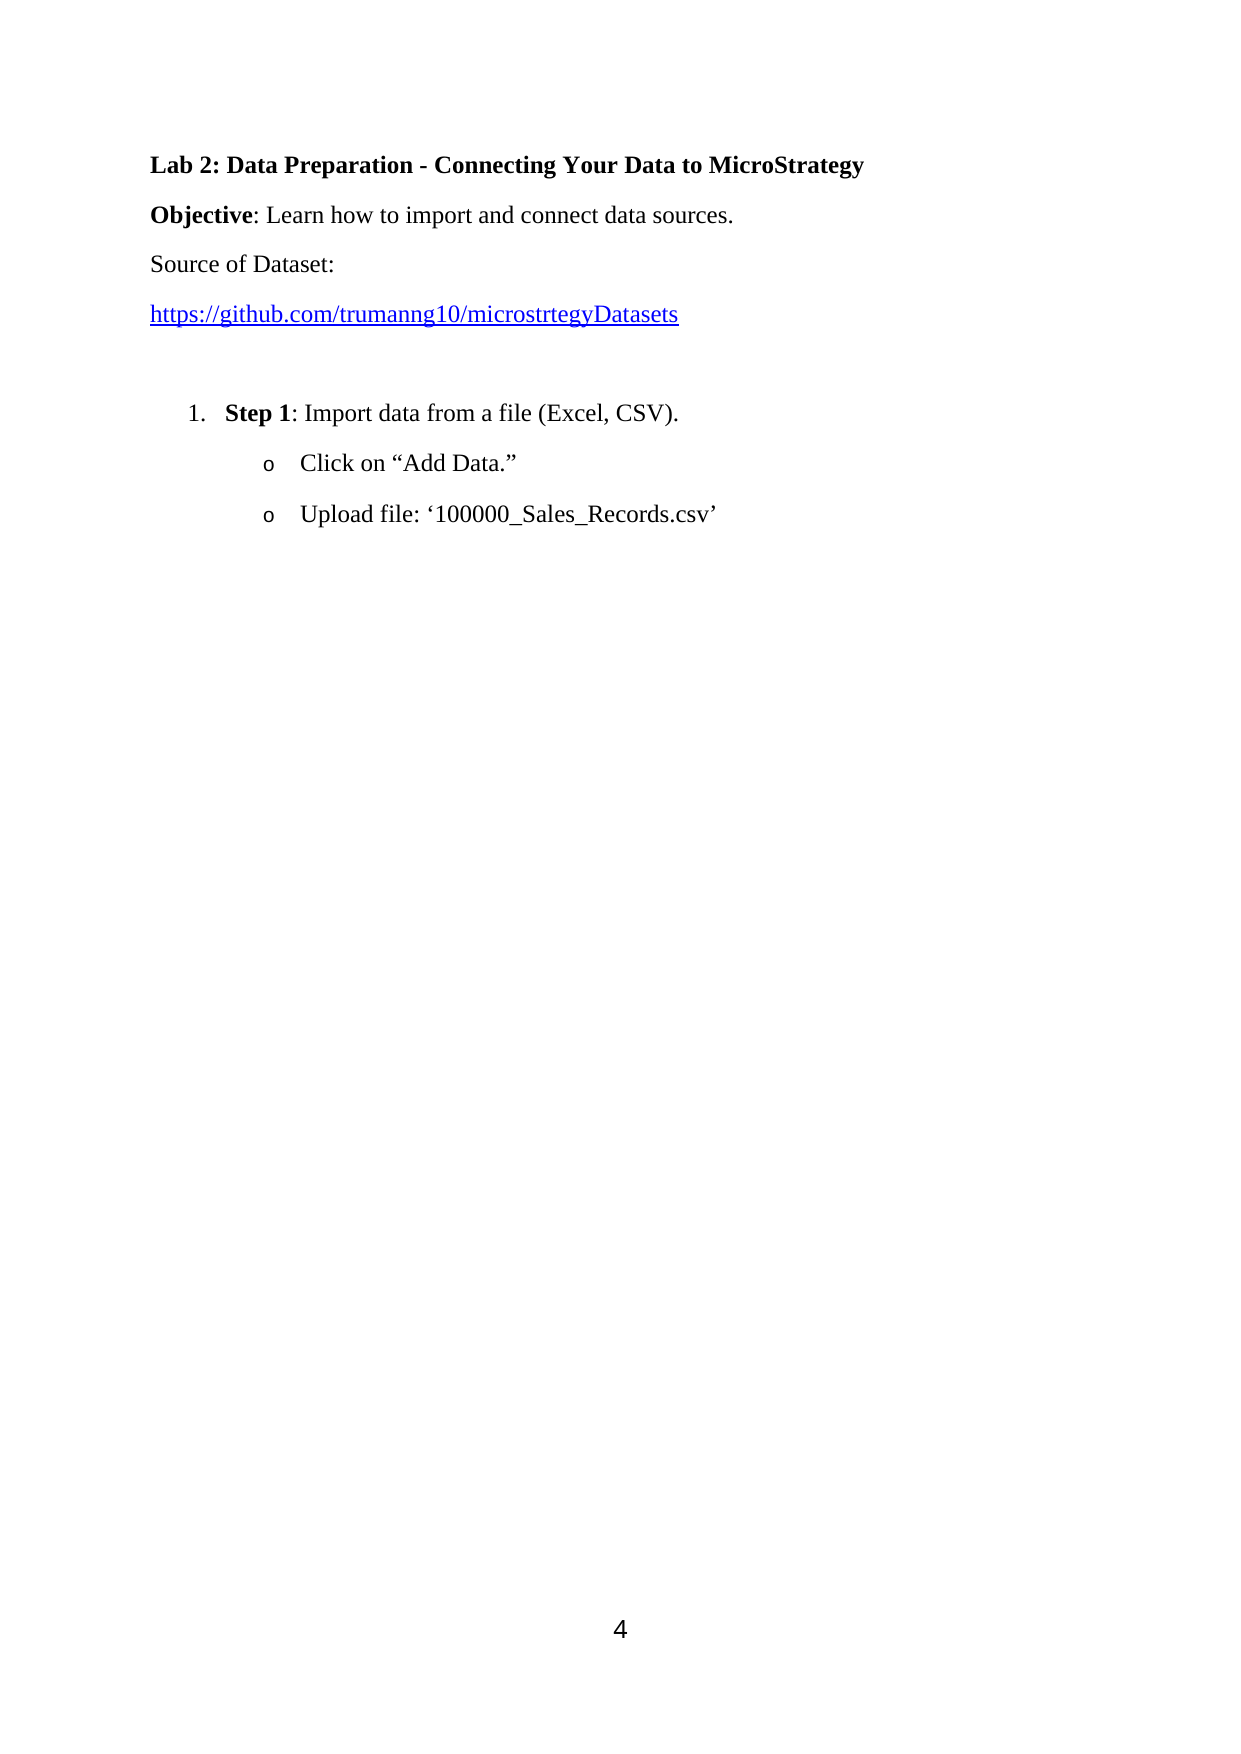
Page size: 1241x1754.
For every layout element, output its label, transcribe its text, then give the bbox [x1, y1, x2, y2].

text Source of Dataset: [150, 249, 1090, 278]
list Upload file: ‘100000_Sales_Records.csv’ [262, 499, 1090, 528]
list Step 1: Import data from a file (Excel, CSV). [187, 398, 1090, 427]
text Lab 2: Data Preparation - Connecting Your Data to MicroStrategy [150, 150, 1090, 179]
list Click on “Add Data.” [262, 448, 1090, 478]
text https://github.com/trumanng10/microstrtegyDatasets [150, 299, 1090, 328]
text Objective: Learn how to import and connect data sources. [150, 200, 1090, 228]
